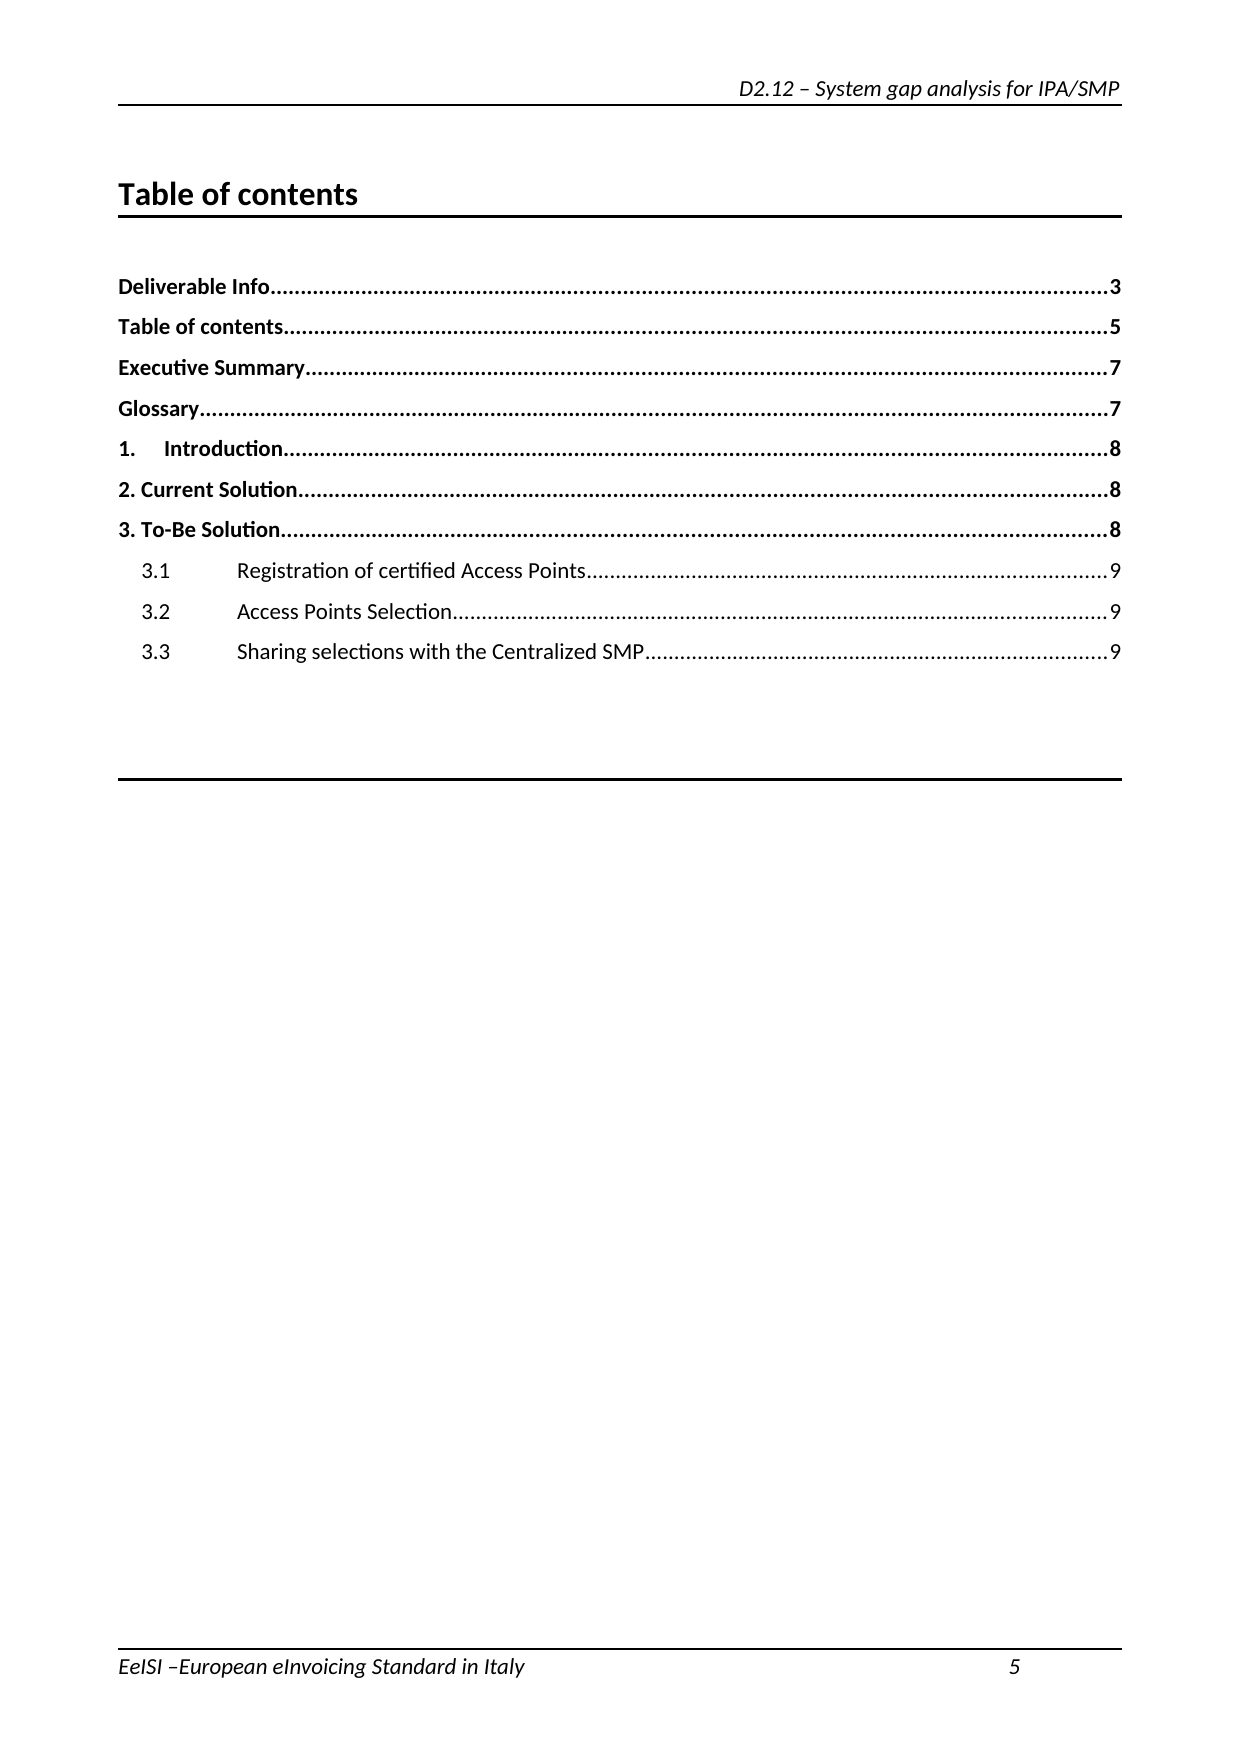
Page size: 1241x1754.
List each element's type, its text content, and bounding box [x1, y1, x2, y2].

title Table of contents [118, 173, 1122, 215]
text 3. To-Be Solution 8 [118, 516, 1122, 543]
text Glossary 7 [118, 394, 1122, 422]
text 2. Current Solution 8 [118, 475, 1122, 503]
text 1. Introduction 8 [118, 434, 1122, 462]
text 3.3 Sharing selections with the Centralized SMP 9 [141, 637, 1122, 665]
text Executive Summary 7 [118, 353, 1122, 381]
text 3.2 Access Points Selection 9 [141, 597, 1122, 625]
text Table of contents 5 [118, 312, 1122, 340]
text 3.1 Registration of certified Access Points 9 [141, 556, 1122, 584]
text Deliverable Info 3 [118, 272, 1122, 300]
